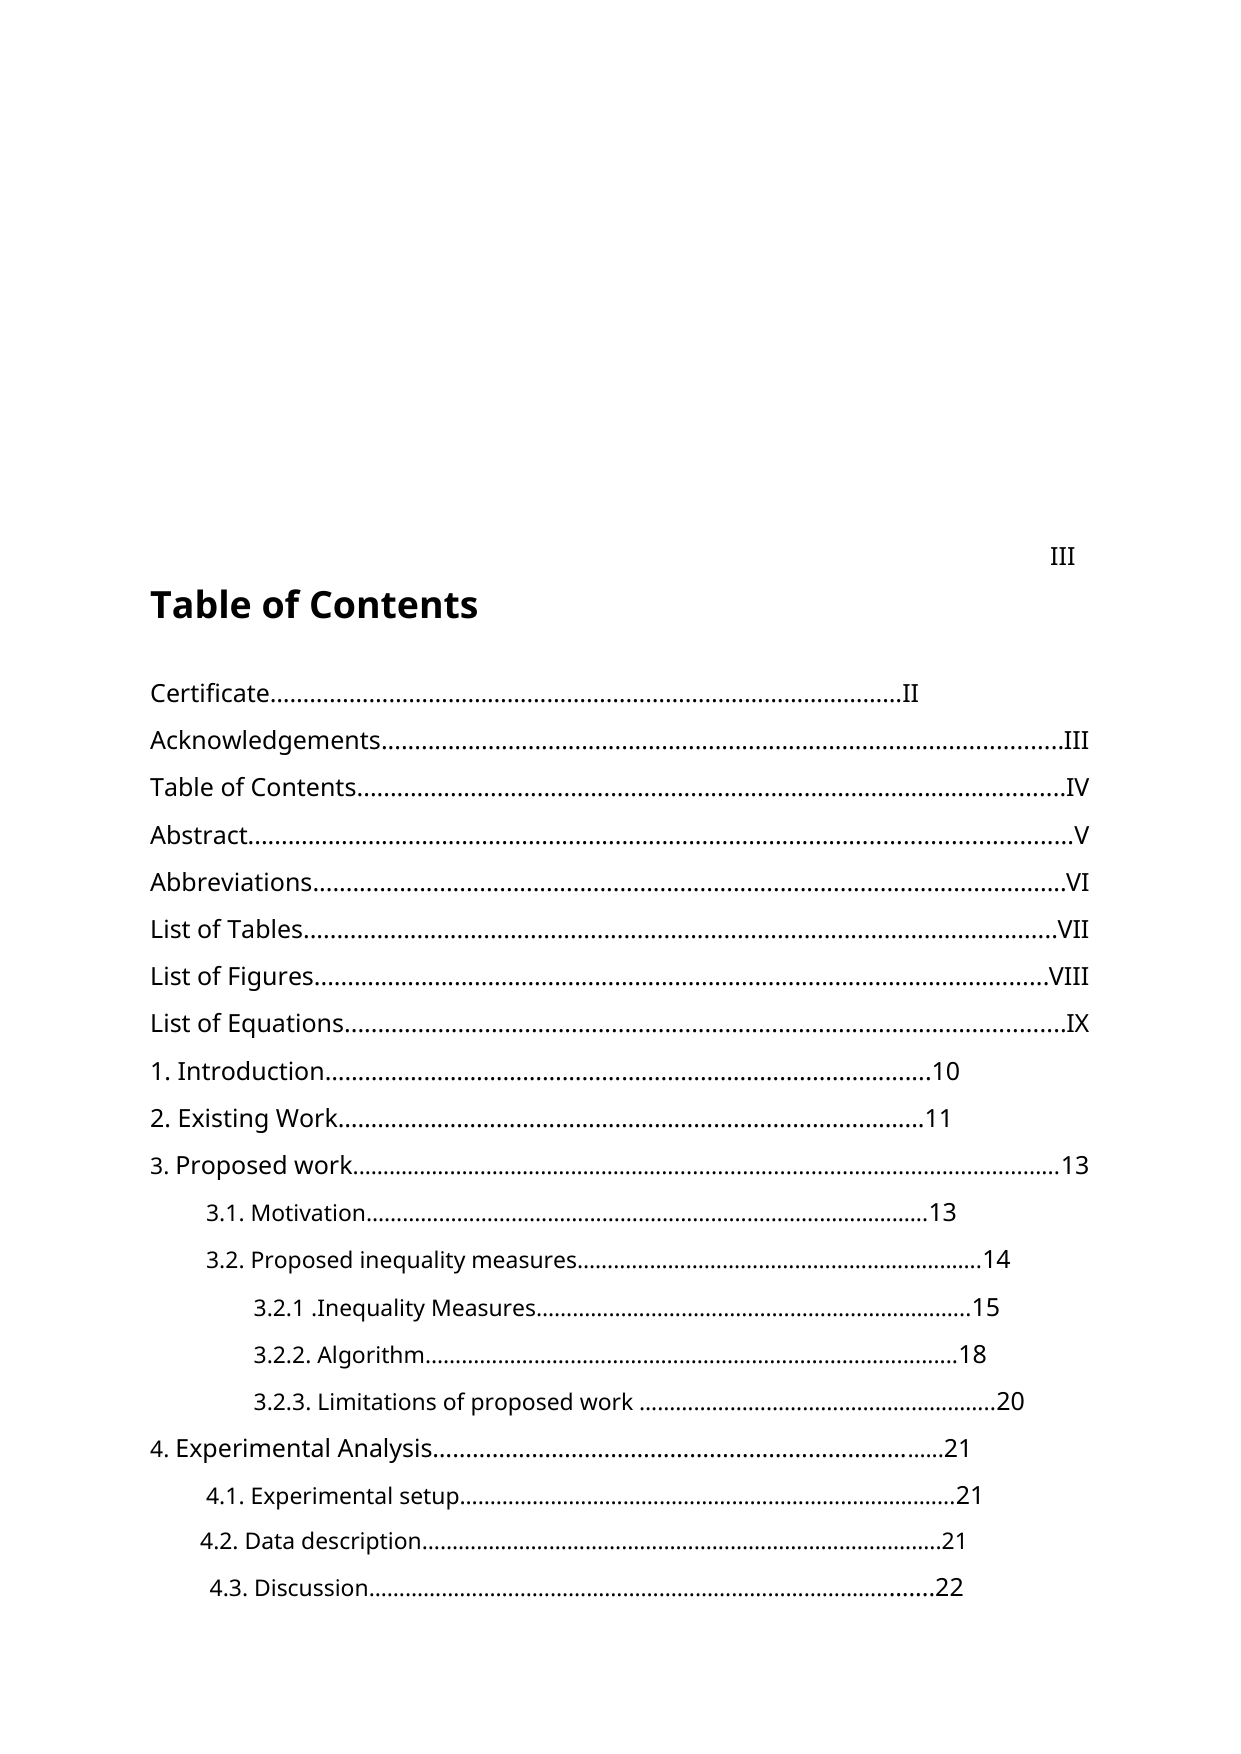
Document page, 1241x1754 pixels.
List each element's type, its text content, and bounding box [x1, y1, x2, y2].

text III [150, 539, 1090, 573]
text Table of Contents [150, 578, 1090, 629]
